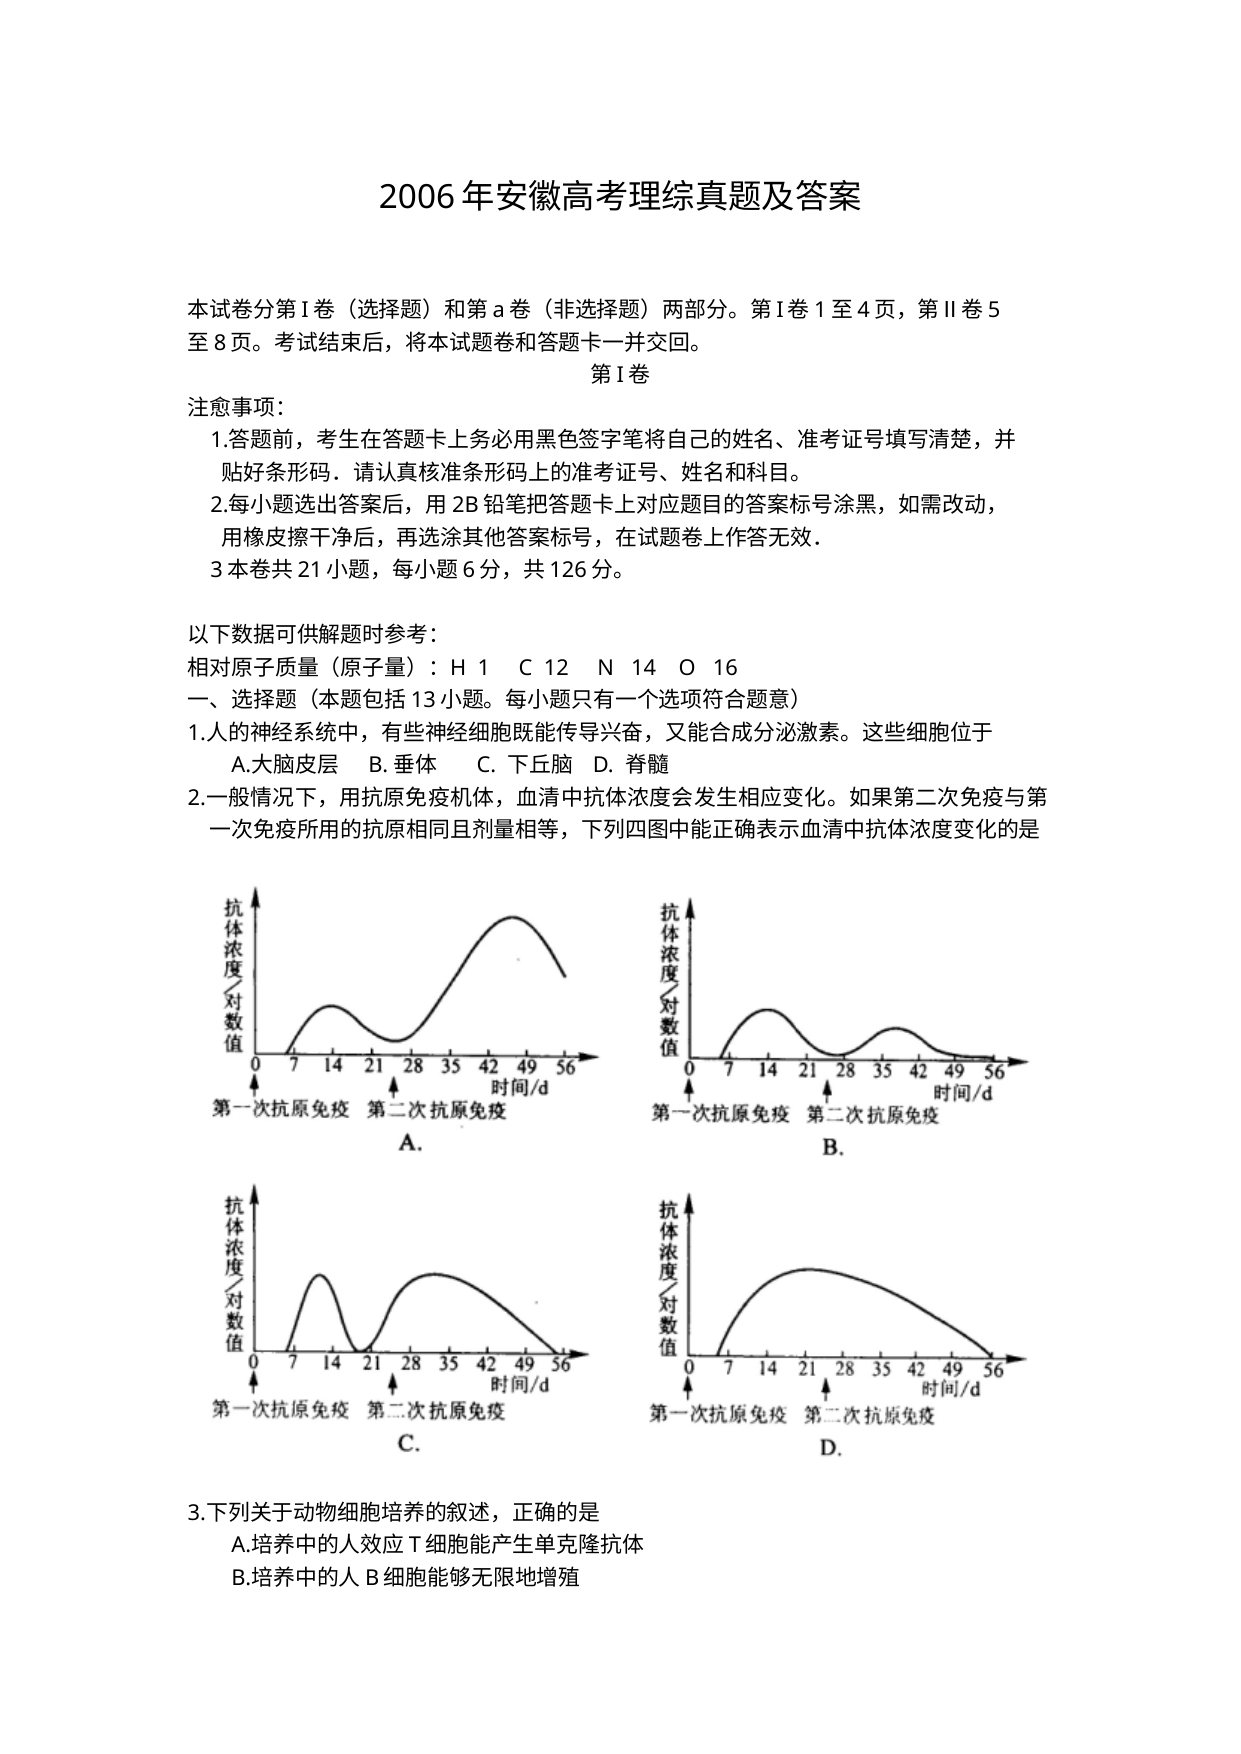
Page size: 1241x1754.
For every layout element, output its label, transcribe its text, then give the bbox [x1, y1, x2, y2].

text 3本卷共21小题，每小题6分，共126分。 [187, 552, 1053, 584]
text 2006年安徽高考理综真题及答案 [187, 162, 1053, 227]
text 一、选择题（本题包括13小题。每小题只有一个选项符合题意） [187, 682, 1053, 714]
text A.培养中的人效应T细胞能产生单克隆抗体 [187, 1527, 1053, 1559]
text 本试卷分第I卷（选择题）和第a卷（非选择题）两部分。第I卷1至4页，第Ⅱ卷5 [187, 292, 1053, 324]
text 1.答题前，考生在答题卡上务必用黑色签字笔将自己的姓名、准考证号填写清楚，并 [187, 422, 1053, 454]
text 2.一般情况下，用抗原免疫机体，血清中抗体浓度会发生相应变化。如果第二次免疫与第一次免疫所用的抗原相同且剂量相等，下列四图中能正确表示血清中抗体浓度变化的是 [187, 779, 1053, 844]
text 贴好条形码．请认真核准条形码上的准考证号、姓名和科目。 [187, 454, 1053, 487]
text 用橡皮擦干净后，再选涂其他答案标号，在试题卷上作答无效． [187, 519, 1053, 552]
text 2.每小题选出答案后，用2B铅笔把答题卡上对应题目的答案标号涂黑，如需改动， [187, 487, 1053, 519]
text 第I卷 [187, 357, 1053, 389]
text A.大脑皮层 B. 垂体 C. 下丘脑 D. 脊髓 [187, 747, 1053, 779]
text 1.人的神经系统中，有些神经细胞既能传导兴奋，又能合成分泌激素。这些细胞位于 [187, 714, 1053, 747]
text 至8页。考试结束后，将本试题卷和答题卡一并交回。 [187, 324, 1053, 357]
text 相对原子质量（原子量）：H 1 C 12 N 14 O 16 [187, 649, 1053, 682]
picture [195, 860, 1060, 1464]
text B.培养中的人B细胞能够无限地增殖 [187, 1559, 1053, 1592]
text 注愈事项： [187, 389, 1053, 422]
text 以下数据可供解题时参考： [187, 617, 1053, 649]
